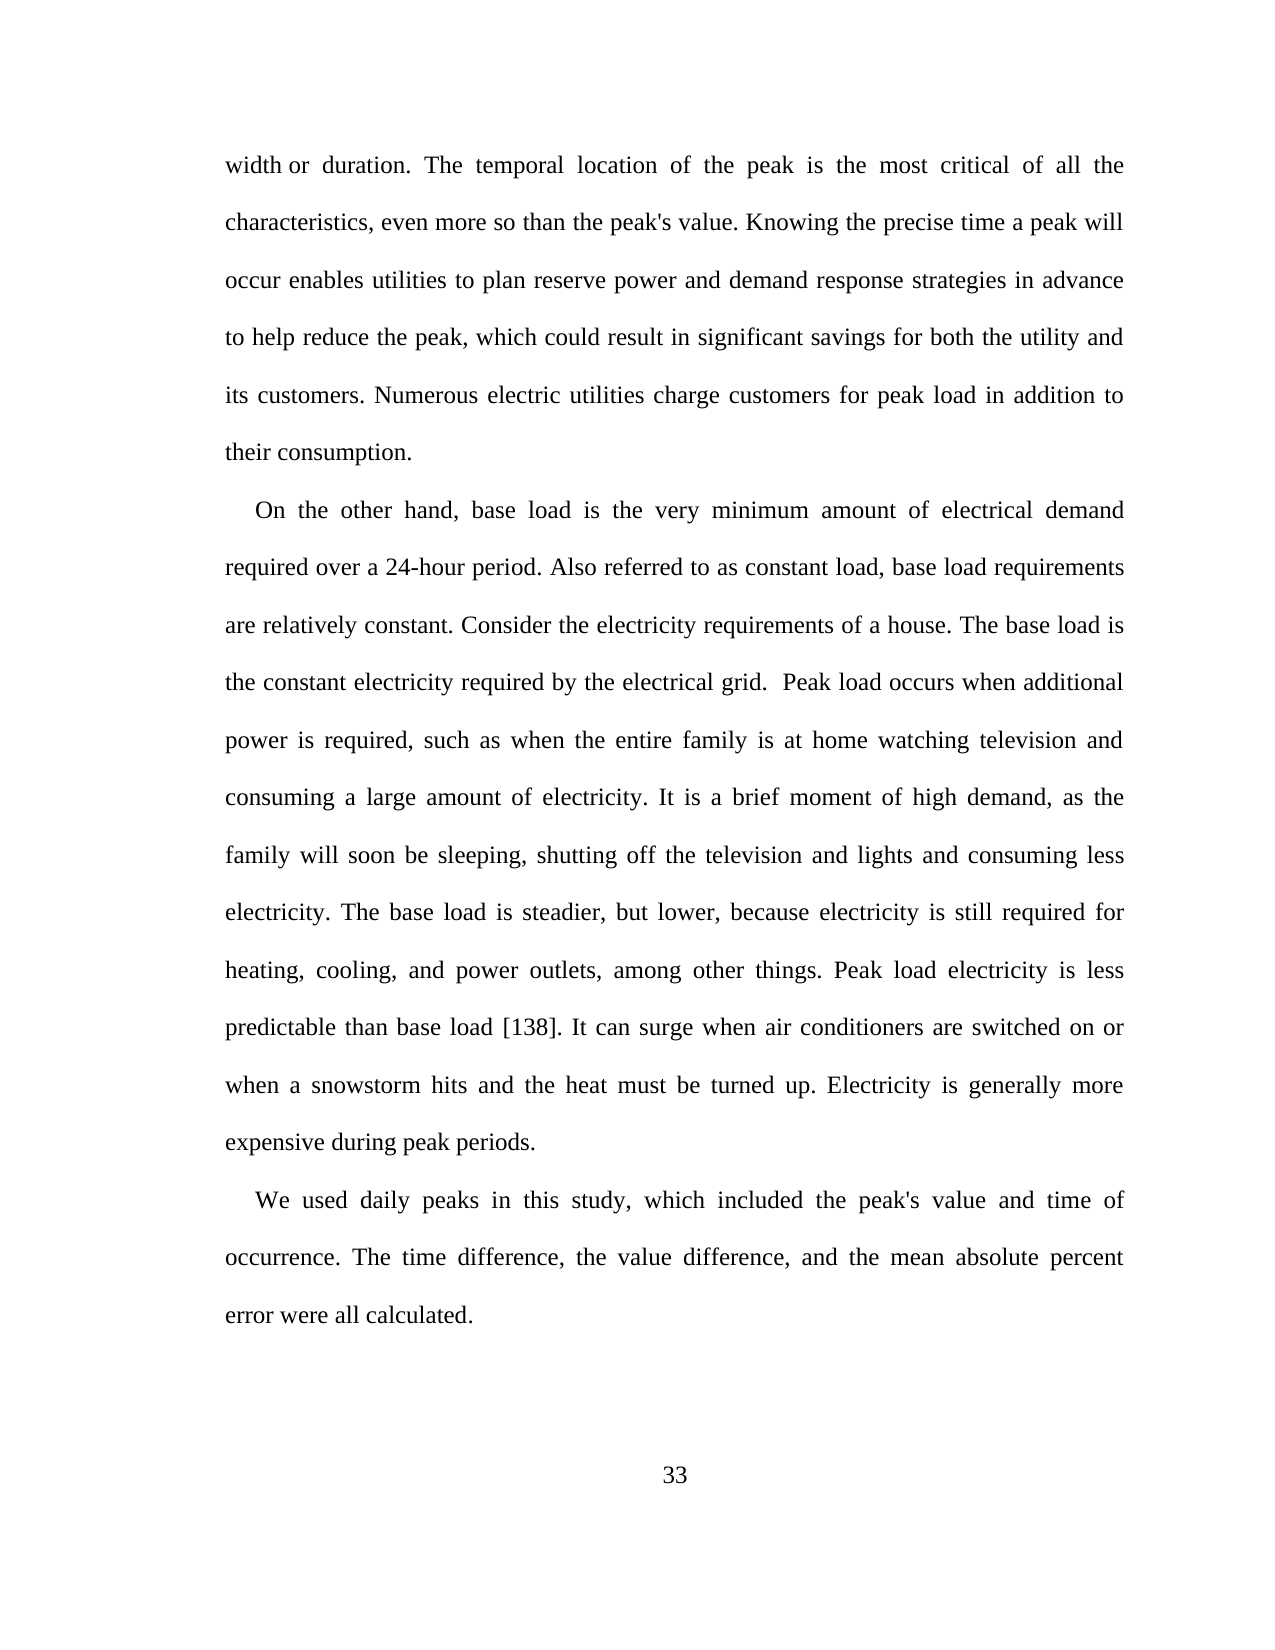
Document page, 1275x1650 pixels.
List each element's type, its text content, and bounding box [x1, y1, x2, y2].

text We used daily peaks in this study, which included the peak's value and time of occurrence. The time difference, the value difference, and the mean absolute percent error were all calculated. [225, 1185, 1125, 1329]
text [225, 150, 1125, 466]
text On the other hand, base load is the very minimum amount of electrical demand required over a 24-hour period. Also referred to as constant load, base load requirements are relatively constant. Consider the electricity requirements of a house. The base load is the constant electricity required by the electrical grid. Peak load occurs when additional power is required, such as when the entire family is at home watching television and consuming a large amount of electricity. It is a brief moment of high demand, as the family will soon be sleeping, shutting off the television and lights and consuming less electricity. The base load is steadier, but lower, because electricity is still required for heating, cooling, and power outlets, among other things. Peak load electricity is less predictable than base load [138]. It can surge when air conditioners are switched on or when a snowstorm hits and the heat must be turned up. Electricity is generally more expensive during peak periods. [225, 495, 1125, 1156]
